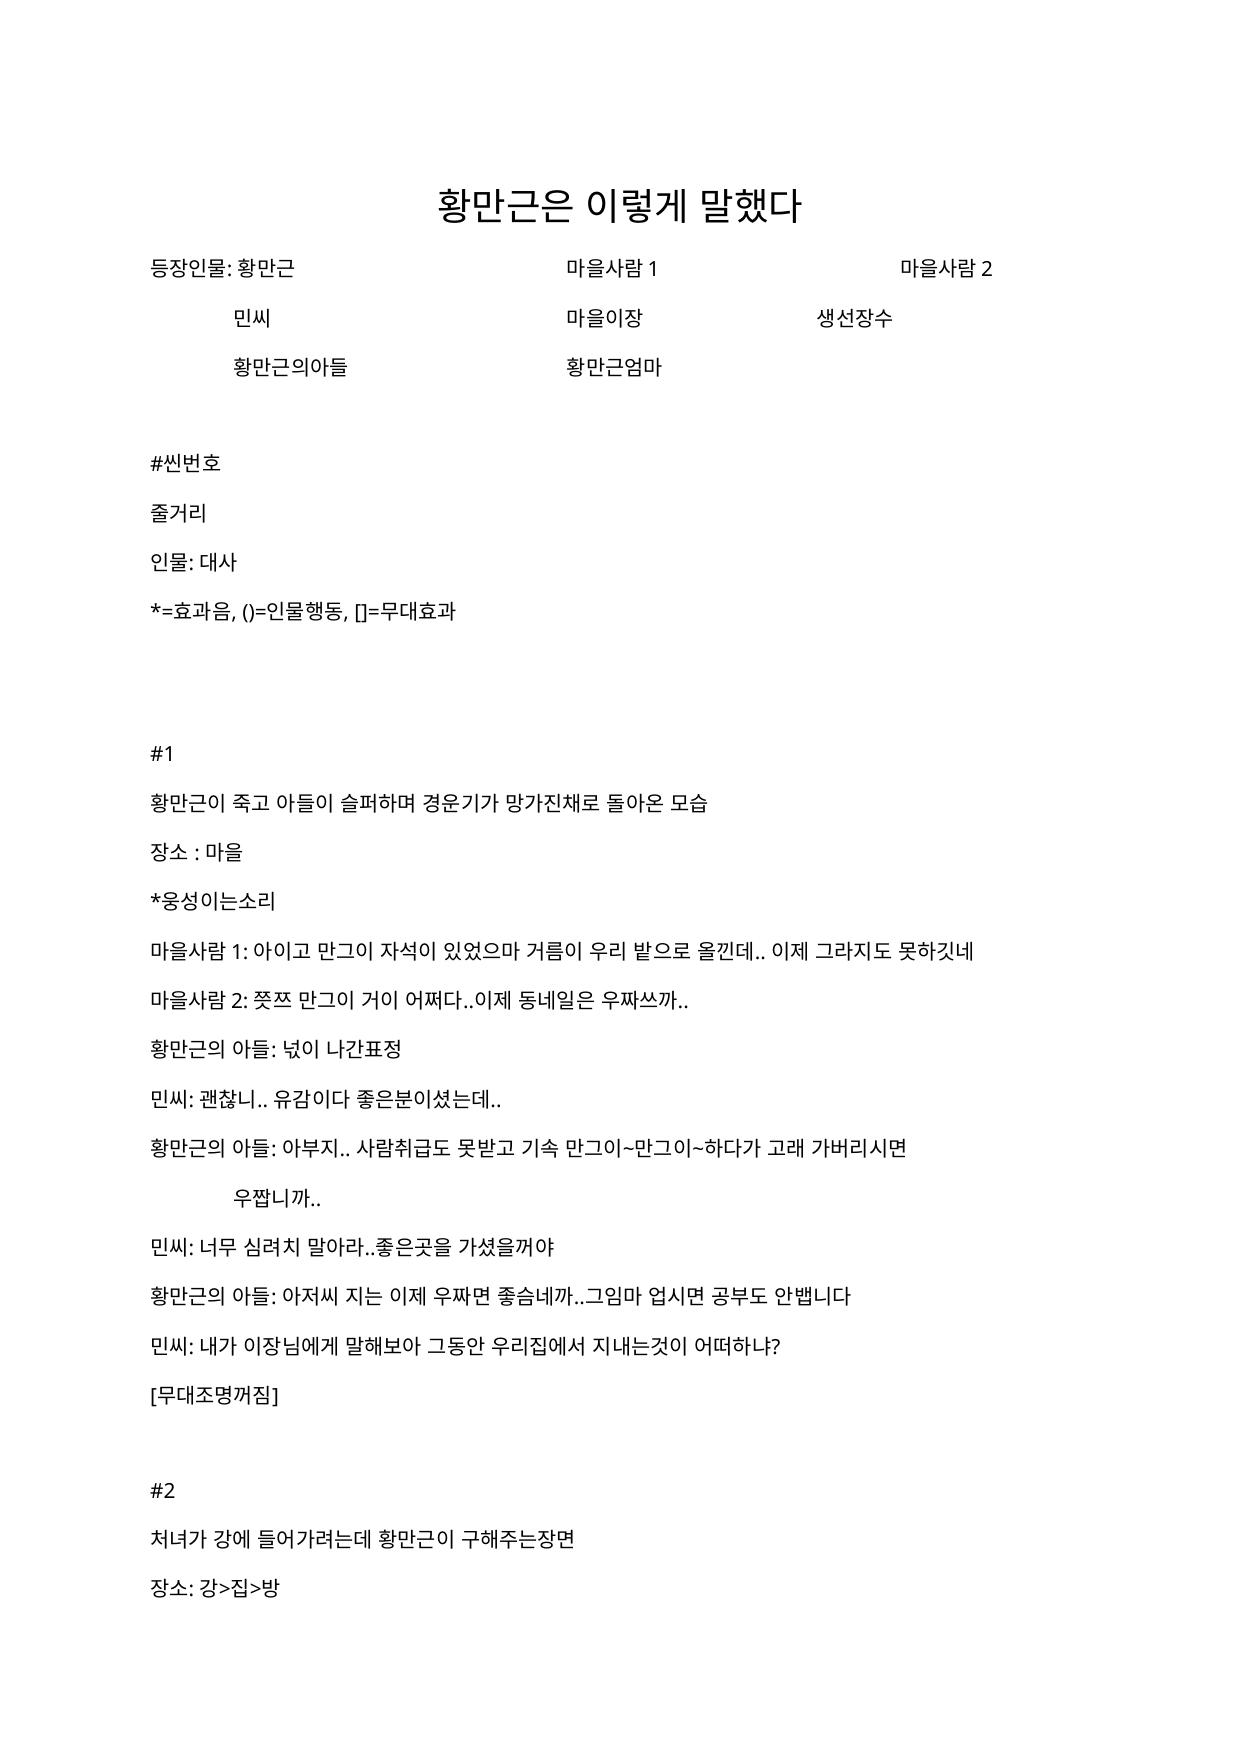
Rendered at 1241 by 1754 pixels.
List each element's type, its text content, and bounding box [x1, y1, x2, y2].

text 황만근의아들 황만근엄마 [150, 351, 1090, 381]
text 등장인물: 황만근 마을사람1 마을사람2 [150, 252, 1090, 283]
text 민씨: 너무 심려치 말아라..좋은곳을 가셨을꺼야 [150, 1231, 1090, 1261]
text 장소: 강>집>방 [150, 1572, 1090, 1603]
text 우짭니까.. [150, 1182, 1090, 1212]
text *=효과음, ()=인물행동, []=무대효과 [150, 596, 1090, 626]
text 줄거리 [150, 497, 1090, 527]
text #1 [150, 739, 1090, 768]
text 마을사람2: 쯧쯔 만그이 거이 어쩌다..이제 동네일은 우짜쓰까.. [150, 984, 1090, 1014]
text 황만근의 아들: 넋이 나간표정 [150, 1034, 1090, 1064]
text #2 [150, 1476, 1090, 1504]
text *웅성이는소리 [150, 886, 1090, 916]
text 마을사람1: 아이고 만그이 자석이 있었으마 거름이 우리 밭으로 올낀데.. 이제 그라지도 못하깃네 [150, 935, 1090, 965]
text 황만근은 이렇게 말했다 [150, 177, 1090, 231]
text 민씨: 내가 이장님에게 말해보아 그동안 우리집에서 지내는것이 어떠하냐? [150, 1330, 1090, 1360]
text 황만근의 아들: 아저씨 지는 이제 우짜면 좋슴네까..그임마 업시면 공부도 안뱁니다 [150, 1281, 1090, 1311]
text 민씨: 괜찮니.. 유감이다 좋은분이셨는데.. [150, 1083, 1090, 1113]
text 인물: 대사 [150, 546, 1090, 577]
text 장소 : 마을 [150, 836, 1090, 866]
text 황만근이 죽고 아들이 슬퍼하며 경운기가 망가진채로 돌아온 모습 [150, 787, 1090, 817]
text 처녀가 강에 들어가려는데 황만근이 구해주는장면 [150, 1523, 1090, 1553]
text 황만근의 아들: 아부지.. 사람취급도 못받고 기속 만그이~만그이~하다가 고래 가버리시면 [150, 1132, 1090, 1163]
text [무대조명꺼짐] [150, 1379, 1090, 1409]
text #씬번호 [150, 448, 1090, 478]
text 민씨 마을이장 생선장수 [150, 302, 1090, 332]
